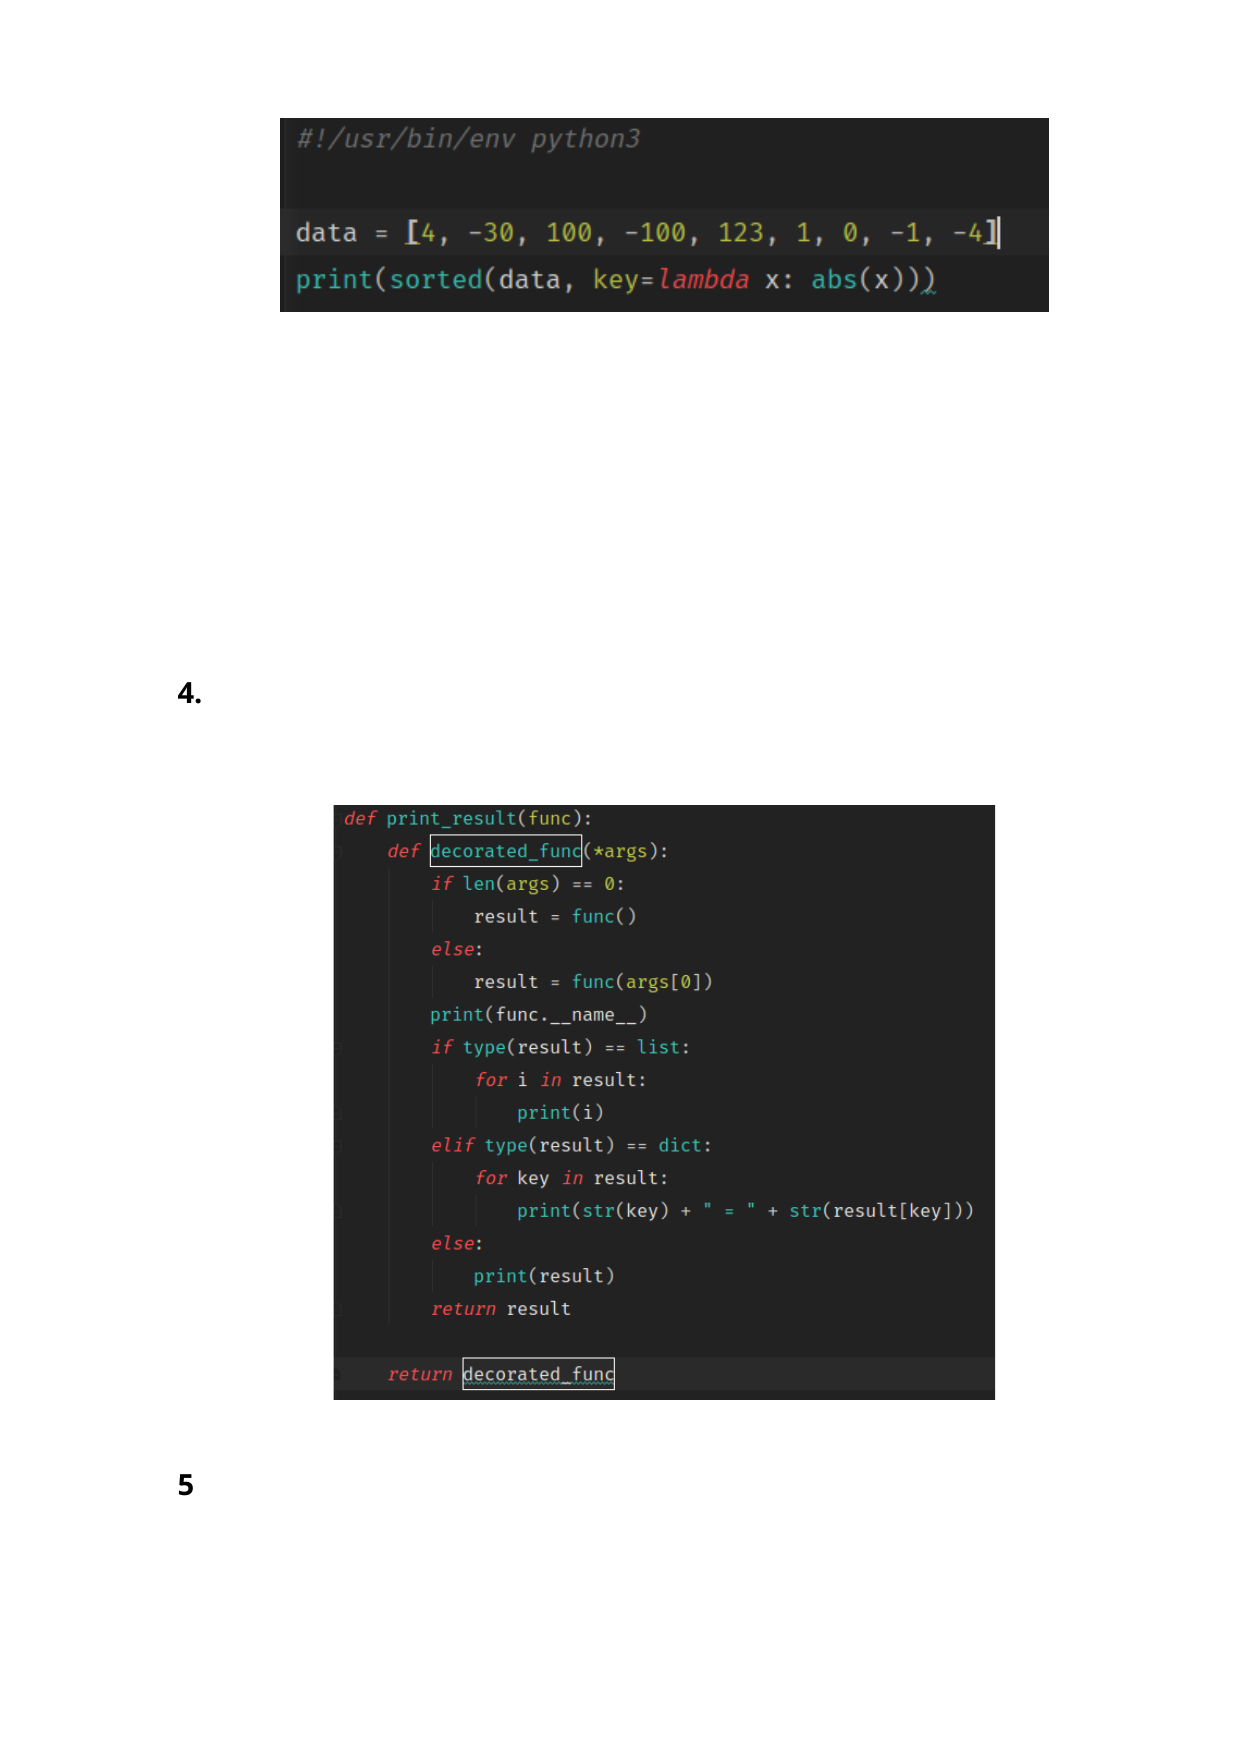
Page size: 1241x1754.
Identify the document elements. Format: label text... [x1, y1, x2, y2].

picture [333, 805, 996, 1400]
picture [280, 118, 1049, 312]
subtitle 4. [177, 672, 1152, 712]
subtitle 5 [177, 1464, 1152, 1504]
